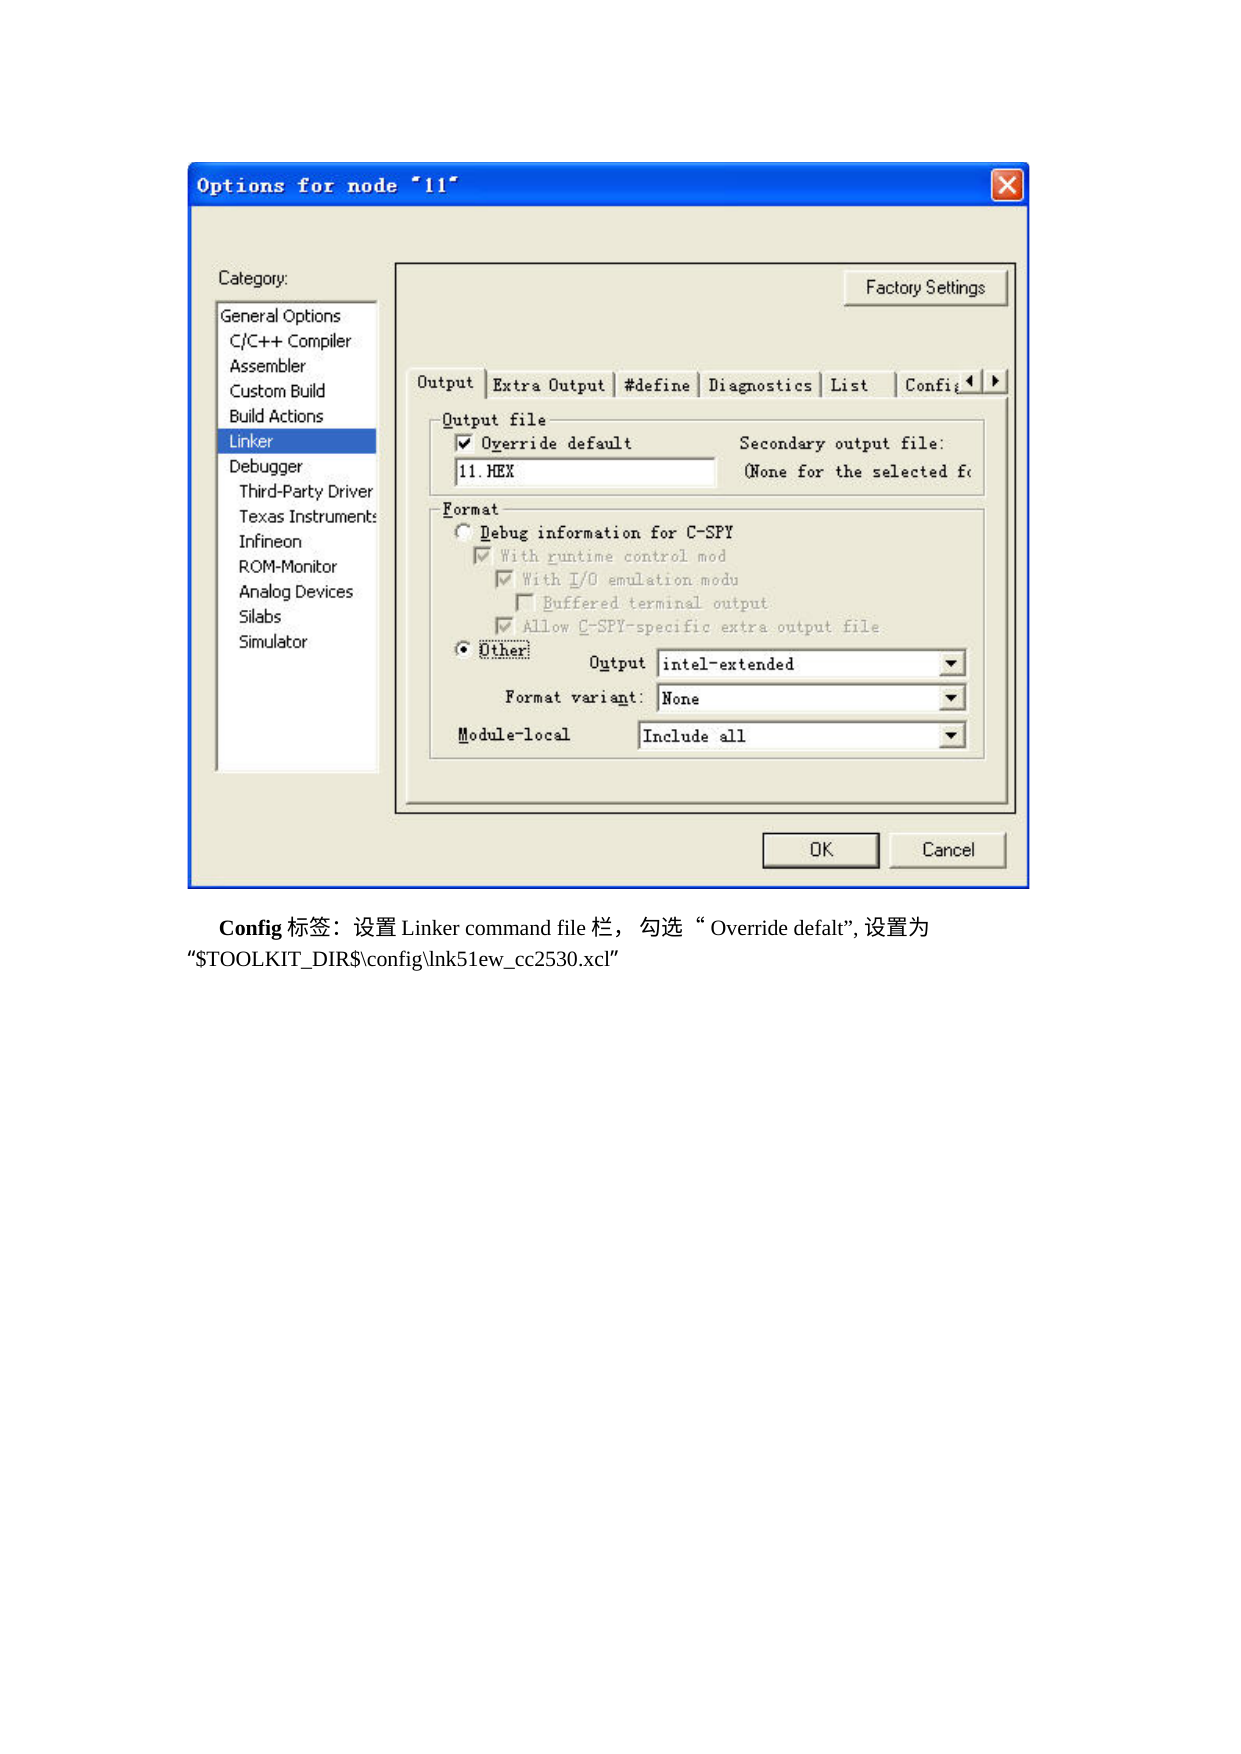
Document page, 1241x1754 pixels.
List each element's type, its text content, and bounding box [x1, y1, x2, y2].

text Config 标签：设置Linker command file 栏， 勾选“ Override defalt”, 设置为 [187, 909, 1053, 942]
text “$TOOLKIT_DIR$\config\lnk51ew_cc2530.xcl” [187, 942, 1053, 974]
